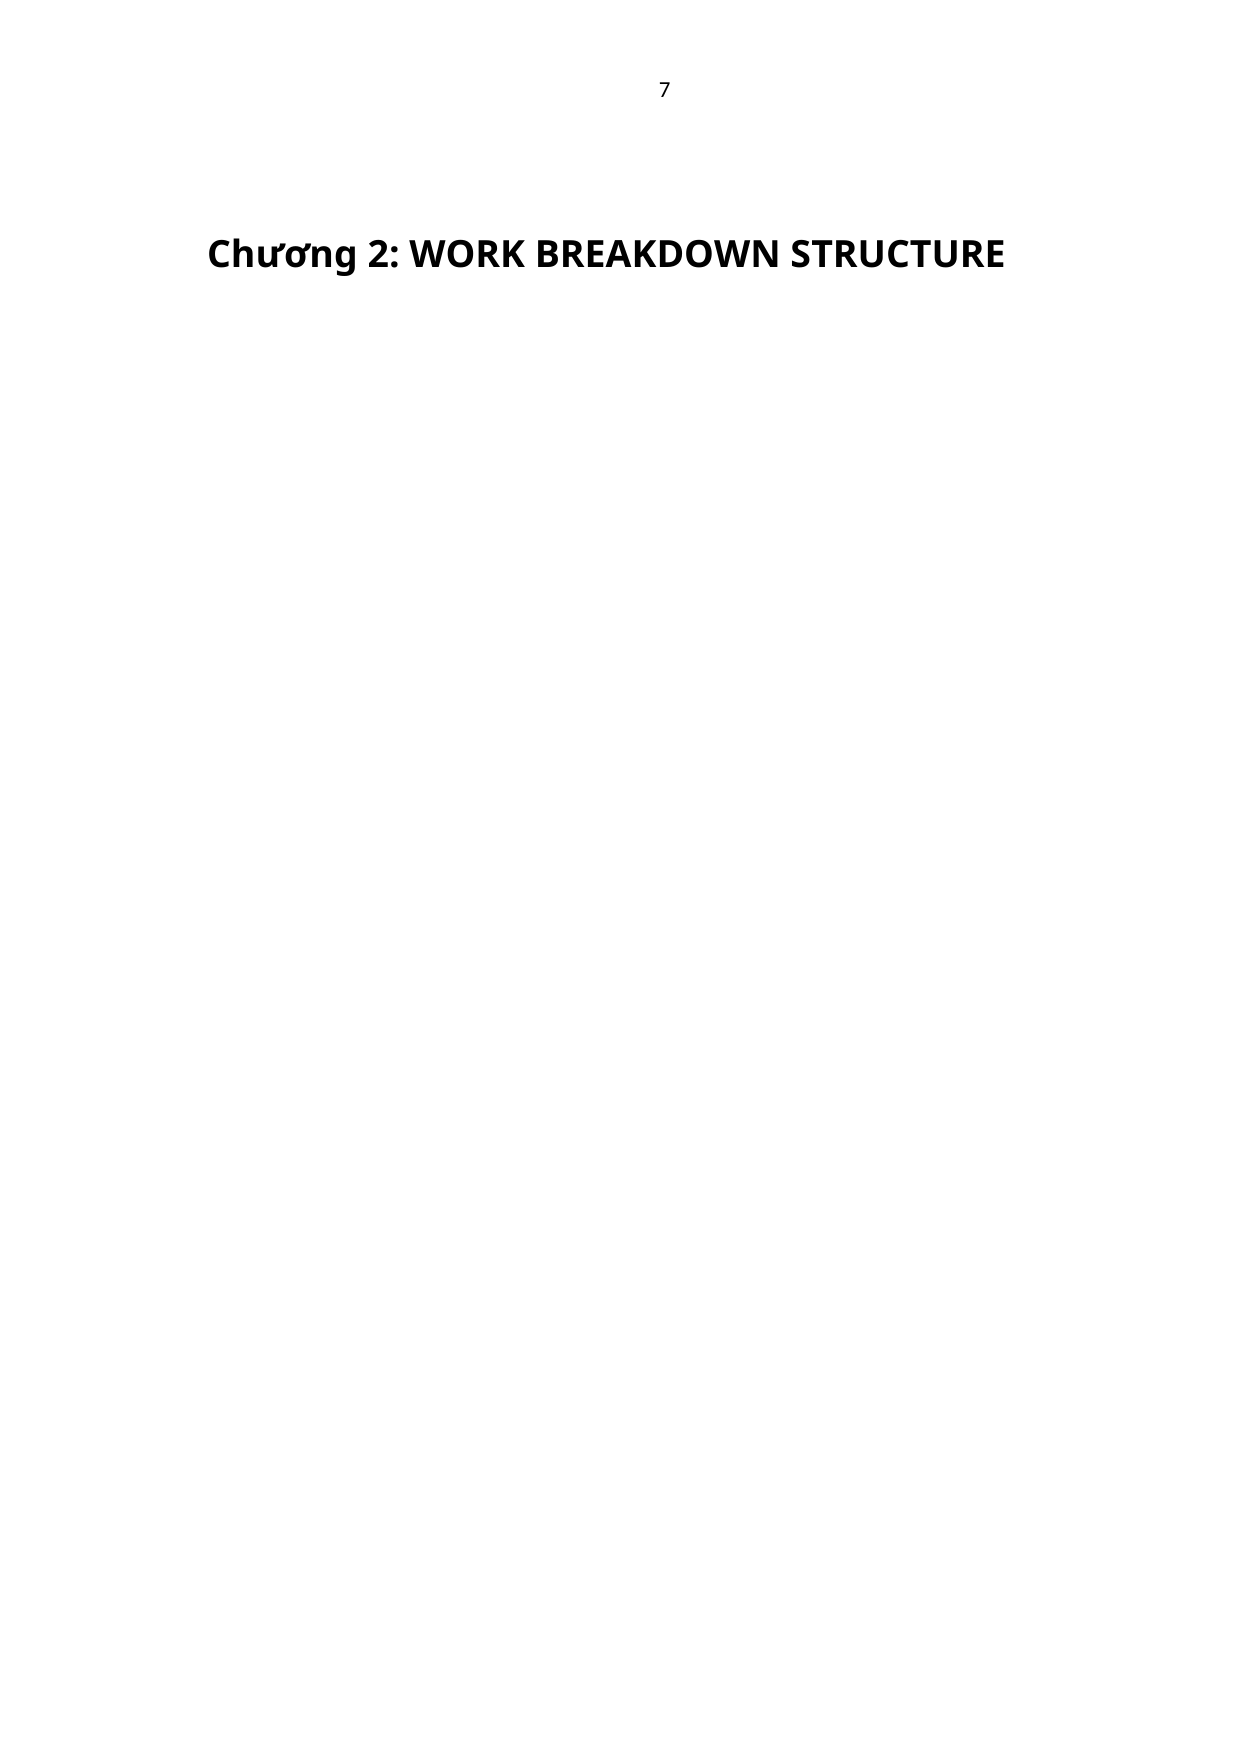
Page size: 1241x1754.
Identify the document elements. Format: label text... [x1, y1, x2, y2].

subtitle Chương 2: WORK BREAKDOWN STRUCTURE [207, 227, 1122, 278]
